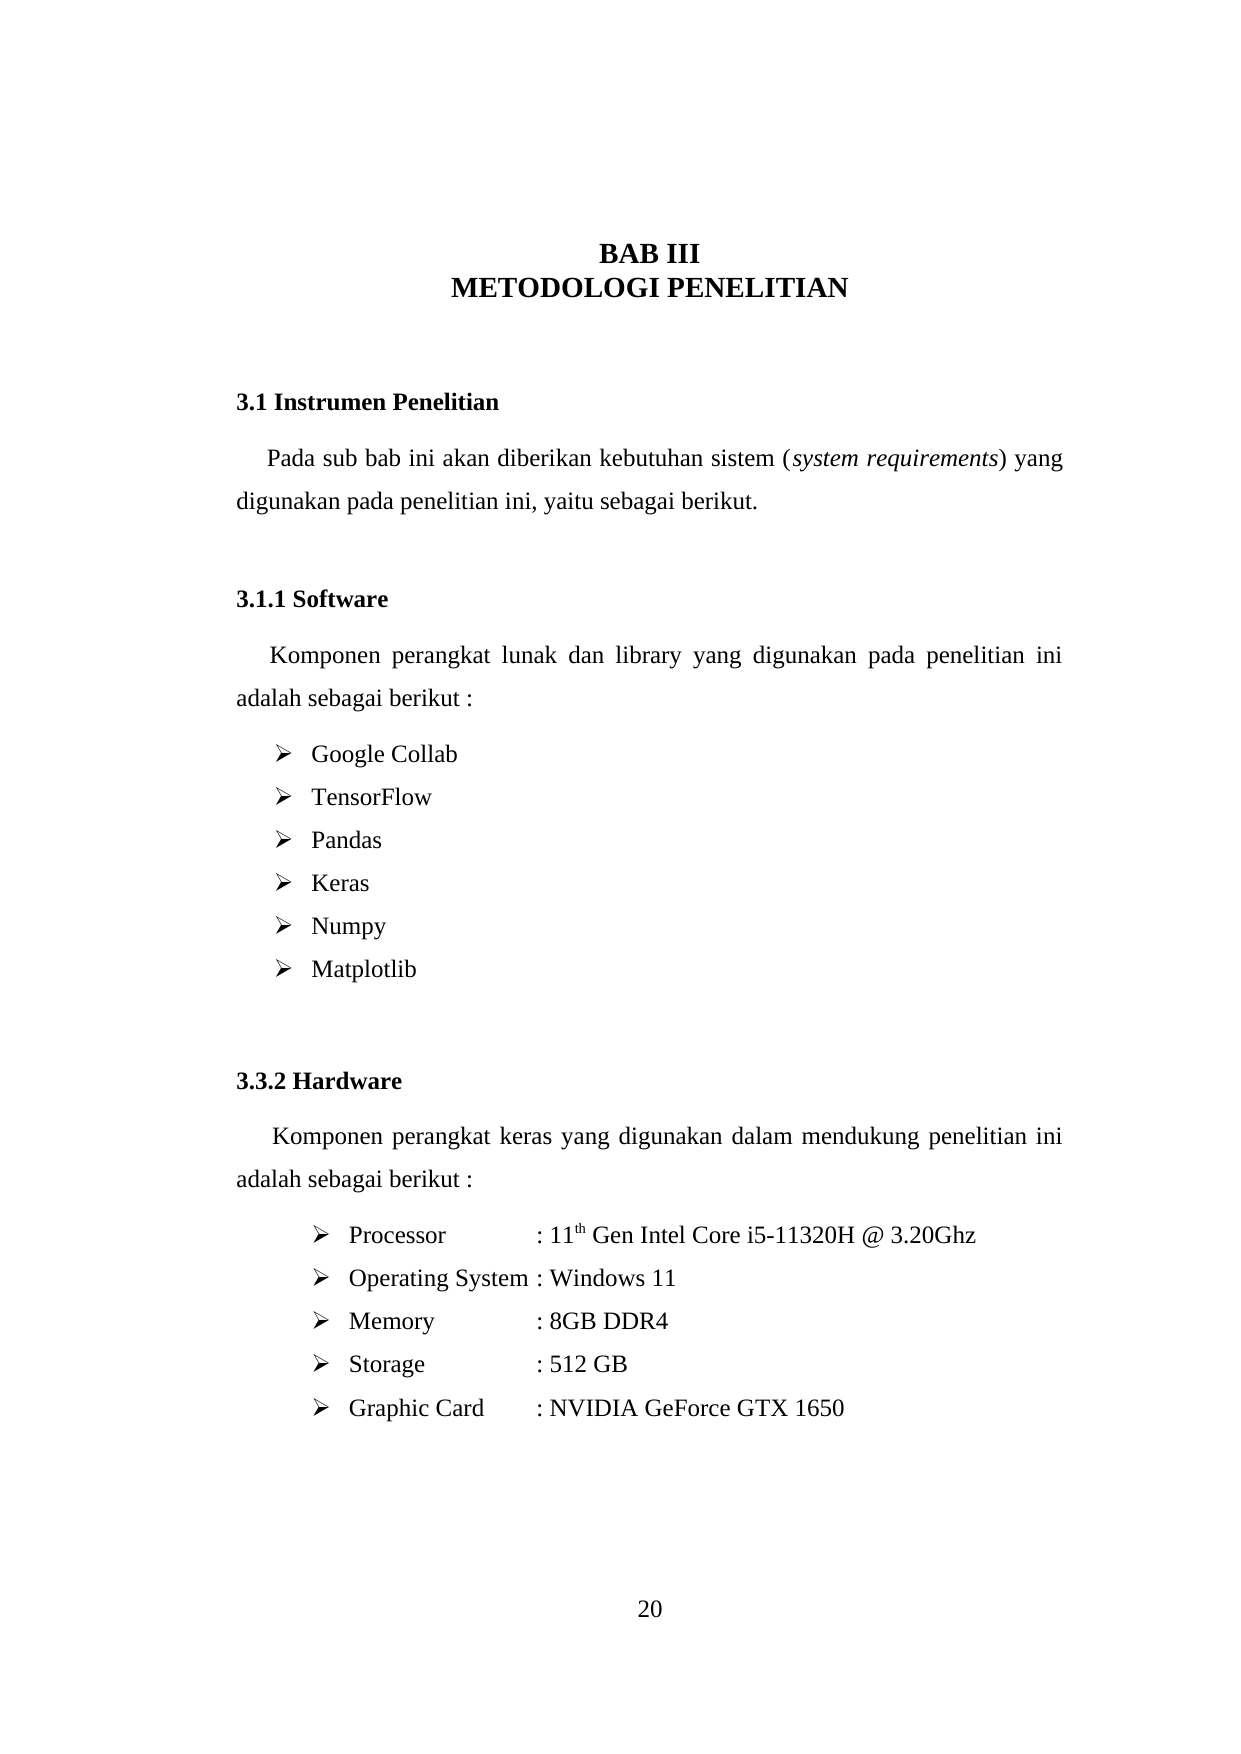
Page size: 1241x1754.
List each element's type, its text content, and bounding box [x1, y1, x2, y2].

list Memory : 8GB DDR4 [311, 1306, 1063, 1335]
list Graphic Card : NVIDIA GeForce GTX 1650 [311, 1393, 1063, 1421]
text BAB III METODOLOGI PENELITIAN [236, 236, 1063, 303]
text Pada sub bab ini akan diberikan kebutuhan sistem (system requirements) yang digunakan pada penelitian ini, yaitu sebagai berikut. [236, 443, 1063, 514]
list Pandas [274, 825, 1063, 854]
list Keras [274, 868, 1063, 897]
list Matplotlib [274, 954, 1063, 983]
subtitle 3.1 Instrumen Penelitian [236, 387, 1063, 416]
text Komponen perangkat lunak dan library yang digunakan pada penelitian ini adalah sebagai berikut : [236, 640, 1063, 712]
list Operating System : Windows 11 [311, 1263, 1063, 1292]
subtitle 3.1.1 Software [236, 584, 1063, 613]
list Google Collab [274, 739, 1063, 768]
text Komponen perangkat keras yang digunakan dalam mendukung penelitian ini adalah sebagai berikut : [236, 1121, 1063, 1193]
list TensorFlow [274, 782, 1063, 811]
list Storage : 512 GB [311, 1349, 1063, 1378]
list Numpy [274, 911, 1063, 940]
list Processor : 11th Gen Intel Core i5-11320H @ 3.20Ghz [311, 1220, 1063, 1249]
subtitle 3.3.2 Hardware [236, 1066, 1063, 1094]
